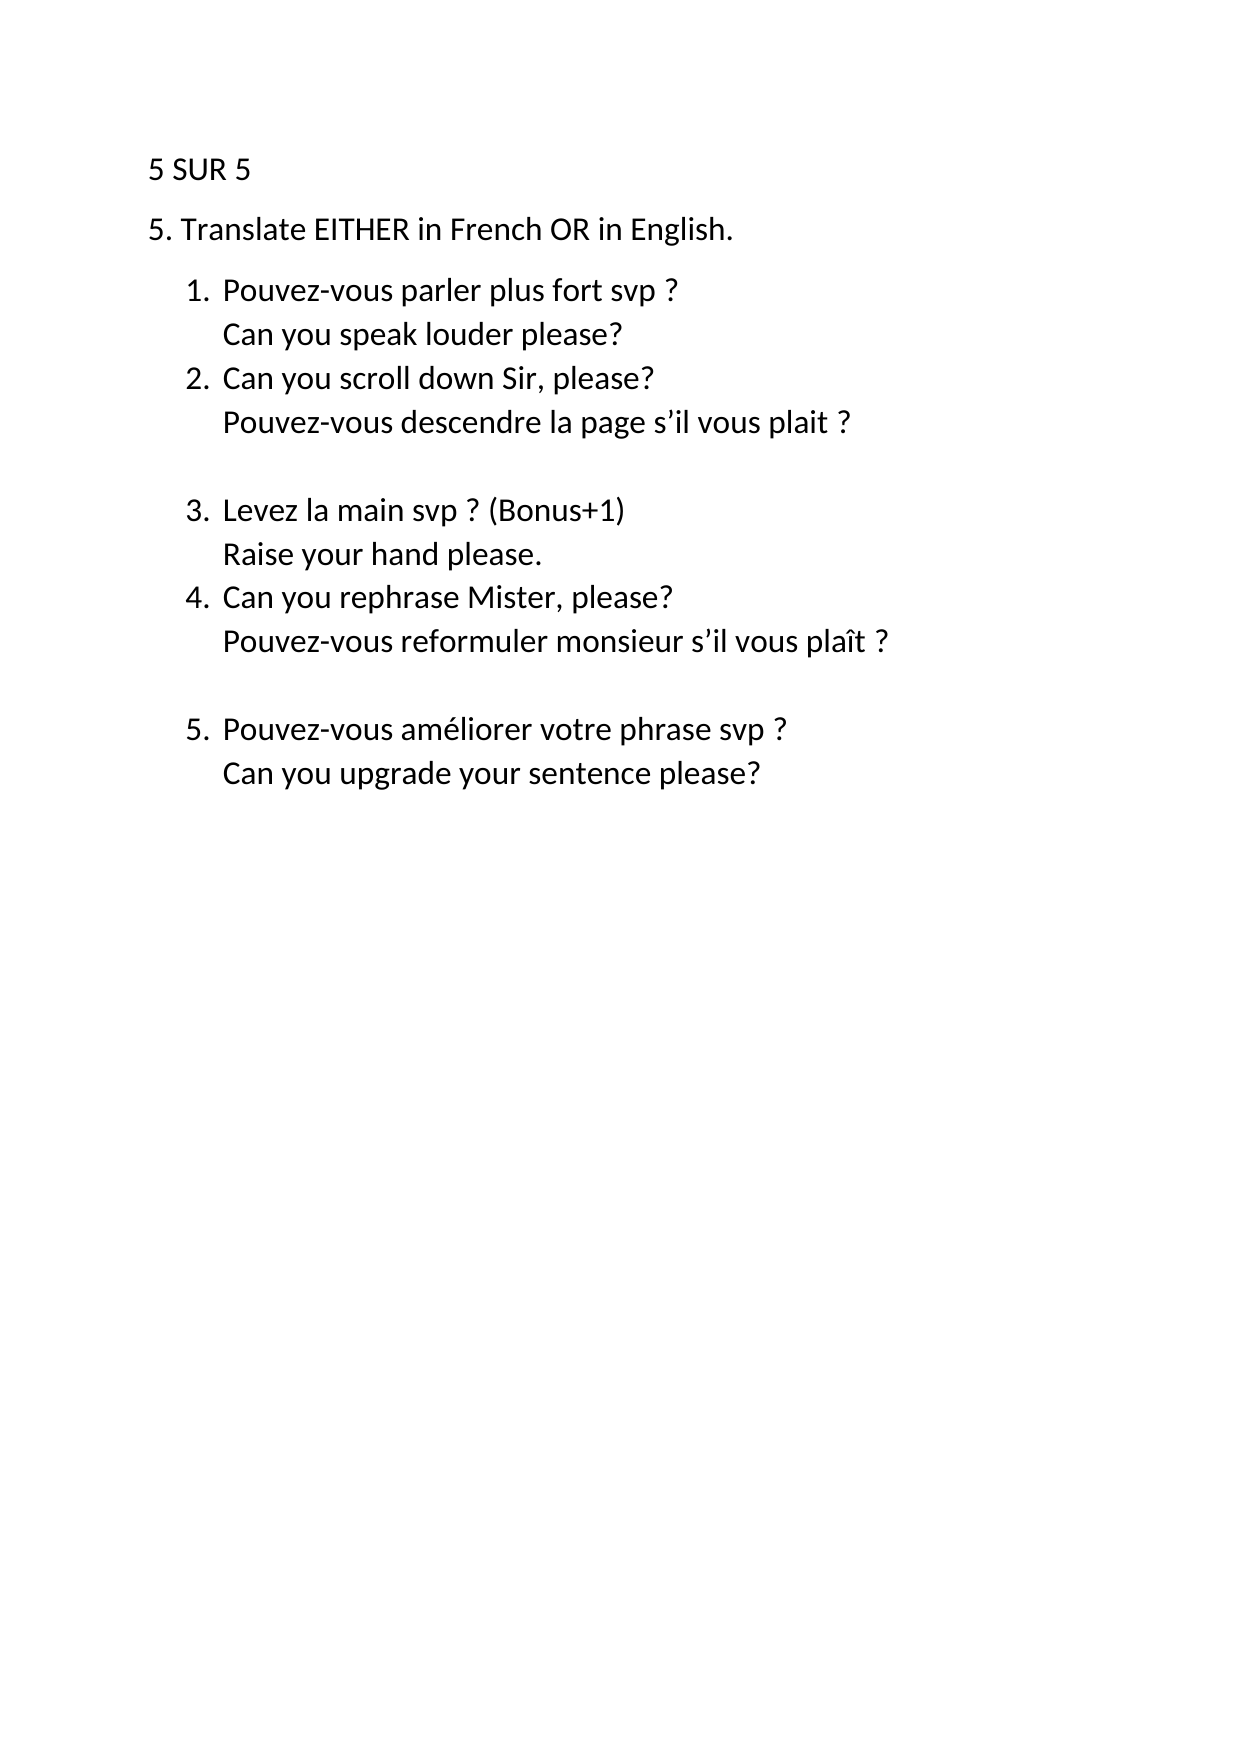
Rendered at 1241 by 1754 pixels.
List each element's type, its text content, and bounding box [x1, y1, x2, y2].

list Pouvez-vous descendre la page s’il vous plait ? [223, 401, 1093, 441]
list Pouvez-vous reformuler monsieur s’il vous plaît ? [223, 621, 1093, 661]
list Raise your hand please. [223, 533, 1093, 573]
list Can you rephrase Mister, please? [185, 577, 1093, 617]
list Can you speak louder please? [223, 313, 1093, 353]
list Levez la main svp ? (Bonus+1) [185, 489, 1093, 529]
list Can you upgrade your sentence please? [223, 752, 1093, 793]
list Can you scroll down Sir, please? [185, 357, 1093, 397]
text 5. Translate EITHER in French OR in English. [148, 208, 1093, 249]
list Pouvez-vous parler plus fort svp ? [185, 269, 1093, 309]
list Pouvez-vous améliorer votre phrase svp ? [185, 708, 1093, 749]
text 5 SUR 5 [148, 148, 1093, 188]
